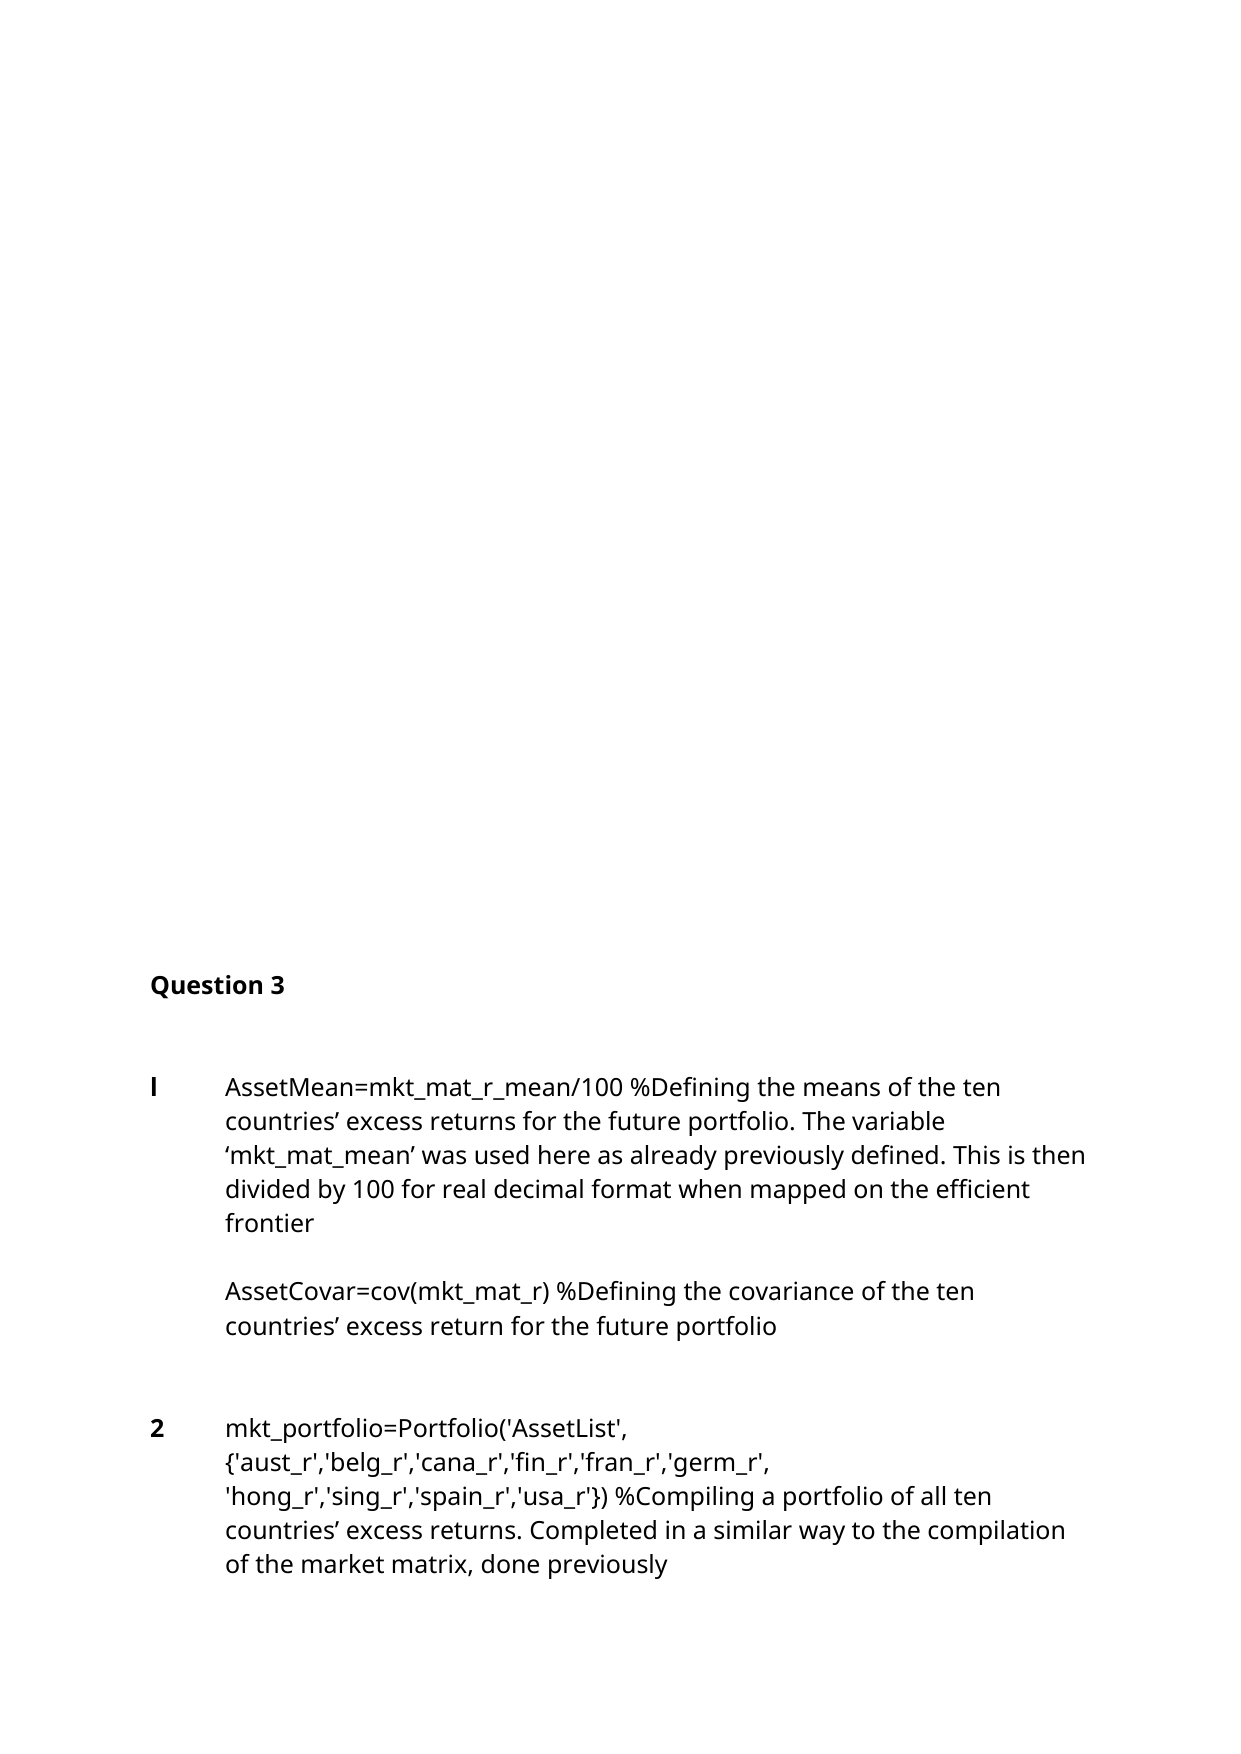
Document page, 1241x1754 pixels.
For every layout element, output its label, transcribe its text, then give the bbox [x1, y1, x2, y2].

text Question 3 [150, 967, 1090, 1002]
text 2 mkt_portfolio=Portfolio('AssetList',{'aust_r','belg_r','cana_r','fin_r','fran_r','germ_r', 'hong_r','sing_r','spain_r','usa_r'}) %Compiling a portfolio of all ten countries’ excess returns. Completed in a similar way to the compilation of the market matrix, done previously [150, 1410, 1090, 1581]
text AssetCovar=cov(mkt_mat_r) %Defining the covariance of the ten countries’ excess return for the future portfolio [225, 1274, 1090, 1342]
text l AssetMean=mkt_mat_r_mean/100 %Defining the means of the ten countries’ excess returns for the future portfolio. The variable ‘mkt_mat_mean’ was used here as already previously defined. This is then divided by 100 for real decimal format when mapped on the efficient frontier [150, 1070, 1090, 1240]
